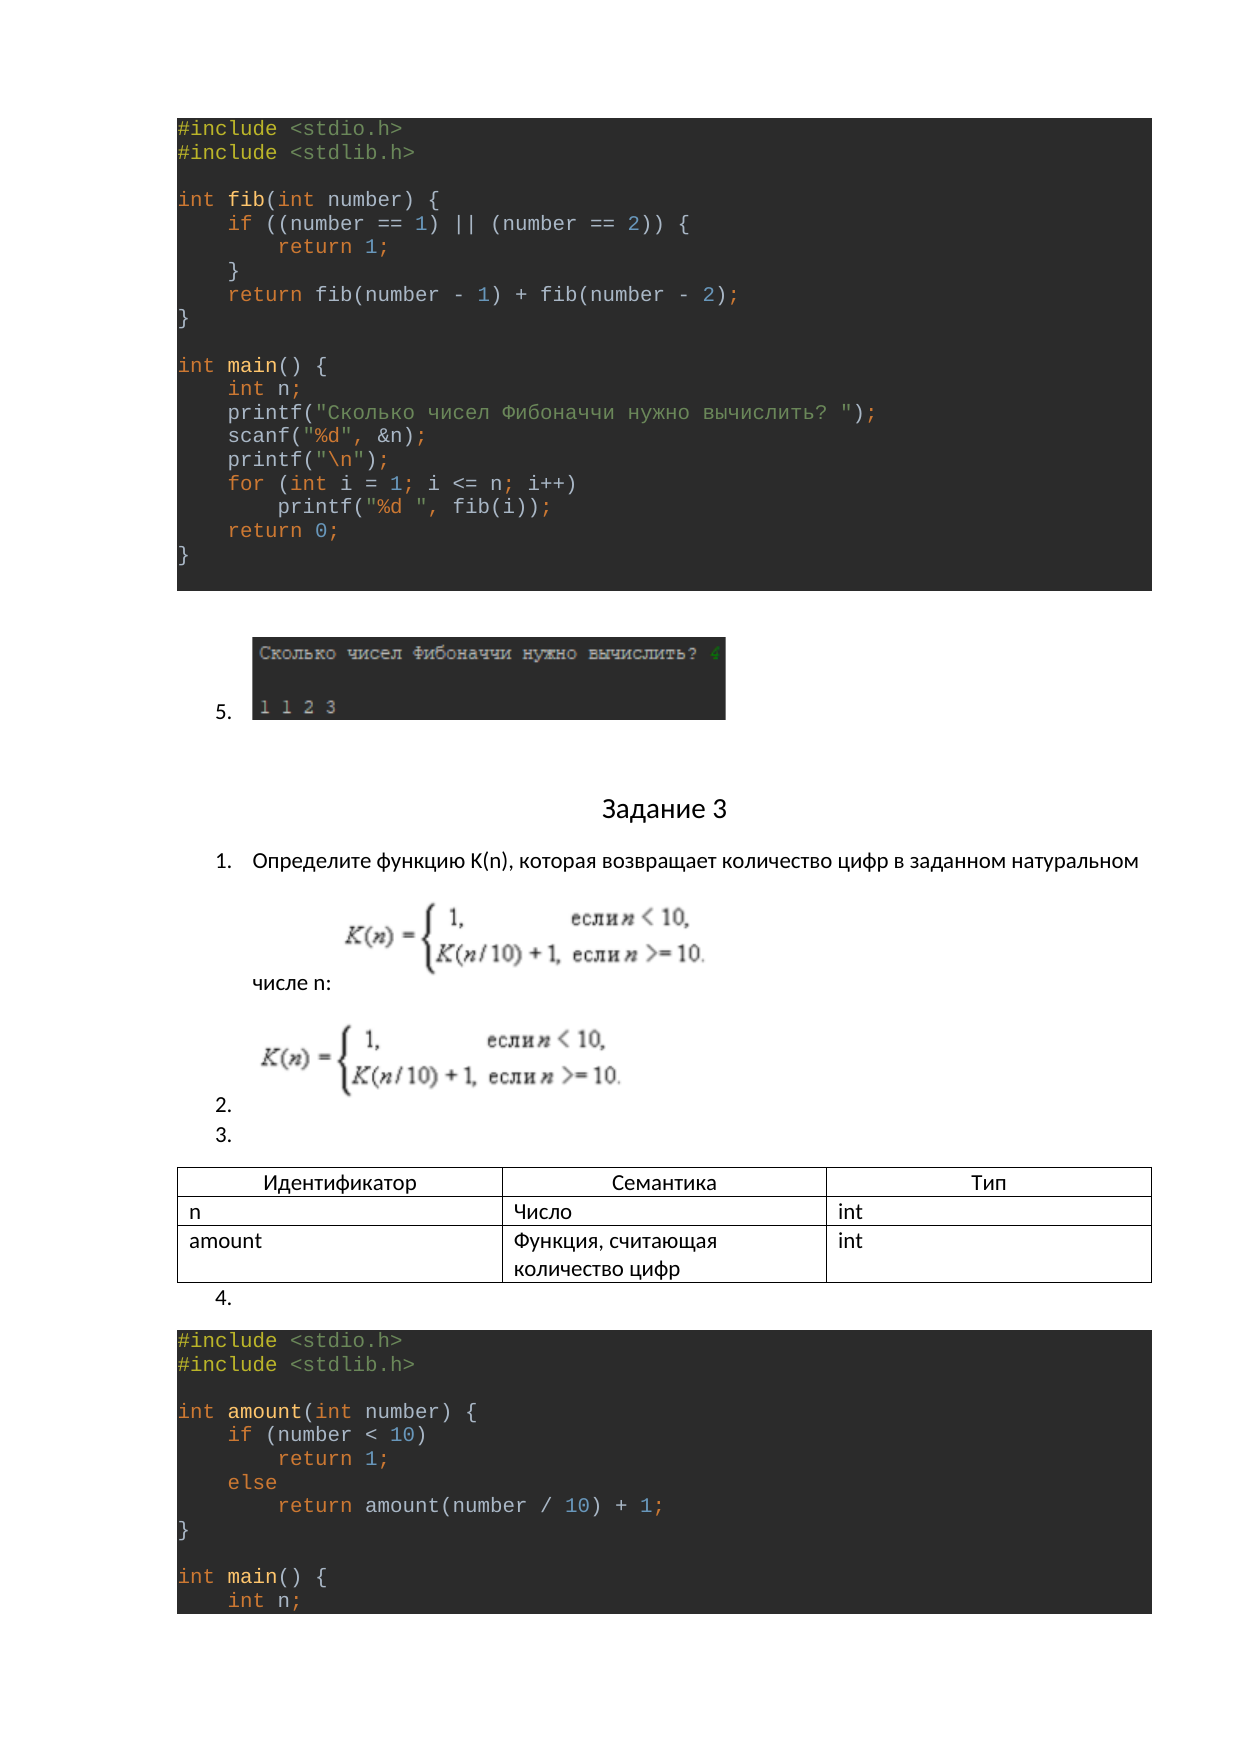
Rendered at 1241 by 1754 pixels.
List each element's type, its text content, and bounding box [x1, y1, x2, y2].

table_header Семантика [503, 1168, 826, 1196]
picture [336, 876, 715, 990]
table_cell amount [178, 1226, 502, 1282]
table_cell Функция, считающая количество цифр [503, 1226, 826, 1282]
text Задание 3 [177, 791, 1152, 826]
table_cell n [178, 1197, 502, 1225]
table_cell int [827, 1197, 1151, 1225]
picture [252, 637, 726, 720]
table_header Тип [827, 1168, 1151, 1196]
table_cell int [827, 1226, 1151, 1282]
table_header Идентификатор [178, 1168, 502, 1196]
picture [252, 997, 631, 1112]
table_cell Число [503, 1197, 826, 1225]
